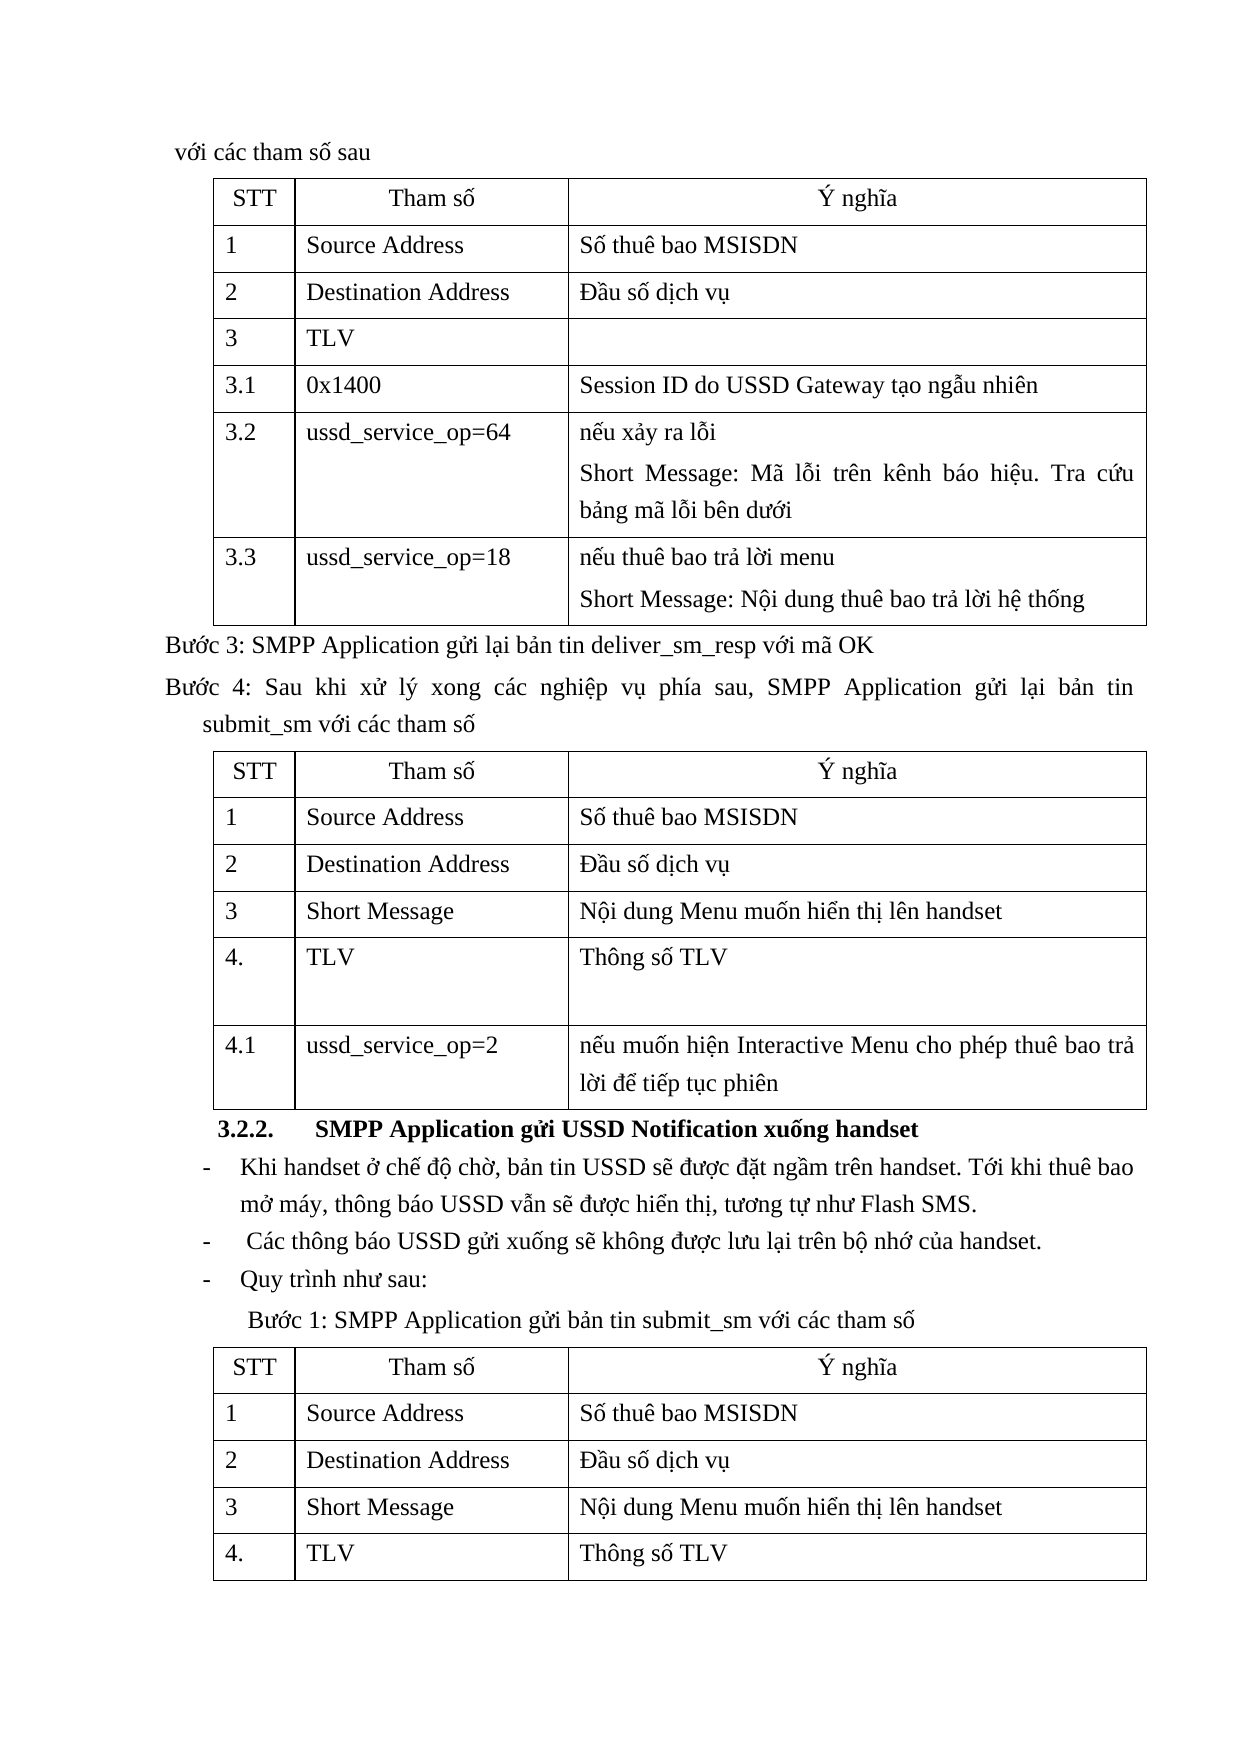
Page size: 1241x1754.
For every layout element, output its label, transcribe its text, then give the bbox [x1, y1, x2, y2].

table_cell 3.2 [214, 413, 294, 537]
table_cell Short Message [296, 1488, 568, 1533]
table_cell 4. [214, 938, 294, 1025]
table_cell Session ID do USSD Gateway tạo ngẫu nhiên [569, 366, 1146, 412]
table_cell ussd_service_op=64 [296, 413, 568, 537]
table_header Ý nghĩa [569, 1348, 1146, 1393]
text Bước 3: SMPP Application gửi lại bản tin deliver_sm_resp với mã OK [165, 630, 1135, 659]
list Quy trình như sau: [202, 1264, 1135, 1292]
table_cell Destination Address [296, 1441, 568, 1487]
table_cell 4.1 [214, 1026, 294, 1109]
table_cell 3.3 [214, 538, 294, 625]
text Bước 1: SMPP Application gửi bản tin submit_sm với các tham số [247, 1305, 1135, 1334]
table_cell 3.1 [214, 366, 294, 412]
table_cell Số thuê bao MSISDN [569, 798, 1146, 844]
table_cell Source Address [296, 226, 568, 272]
table_cell 3 [214, 319, 294, 365]
text Bước 4: Sau khi xử lý xong các nghiệp vụ phía sau, SMPP Application gửi lại bản tin submit_sm với các tham số [165, 672, 1135, 738]
table_cell Nội dung Menu muốn hiển thị lên handset [569, 892, 1146, 937]
table_cell TLV [296, 319, 568, 365]
table_cell Short Message [296, 892, 568, 937]
table_cell 2 [214, 273, 294, 318]
table_cell Source Address [296, 798, 568, 844]
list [174, 137, 1135, 166]
table_cell Số thuê bao MSISDN [569, 1394, 1146, 1440]
table_cell TLV [296, 938, 568, 1025]
table_cell Đầu số dịch vụ [569, 1441, 1146, 1487]
table_cell [569, 319, 1146, 365]
table_cell nếu thuê bao trả lời menu Short Message: Nội dung thuê bao trả lời hệ thống [569, 538, 1146, 625]
table_header STT [214, 752, 294, 797]
table_cell 3 [214, 892, 294, 937]
table_cell 1 [214, 1394, 294, 1440]
table_cell Đầu số dịch vụ [569, 845, 1146, 891]
table_header Tham số [296, 1348, 568, 1393]
table_cell Thông số TLV [569, 1534, 1146, 1580]
table_cell Thông số TLV [569, 938, 1146, 1025]
table_cell ussd_service_op=18 [296, 538, 568, 625]
table_header Tham số [296, 752, 568, 797]
table_cell 1 [214, 798, 294, 844]
table_cell Đầu số dịch vụ [569, 273, 1146, 318]
table_cell ussd_service_op=2 [296, 1026, 568, 1109]
table_cell Số thuê bao MSISDN [569, 226, 1146, 272]
table_header Tham số [296, 179, 568, 225]
list SMPP Application gửi USSD Notification xuống handset [217, 1114, 1135, 1143]
table_cell nếu xảy ra lỗi Short Message: Mã lỗi trên kênh báo hiệu. Tra cứu bảng mã lỗi bên dưới [569, 413, 1146, 537]
table_cell Destination Address [296, 273, 568, 318]
table_cell nếu muốn hiện Interactive Menu cho phép thuê bao trả lời để tiếp tục phiên [569, 1026, 1146, 1109]
table_cell 2 [214, 845, 294, 891]
table_header STT [214, 179, 294, 225]
table_header STT [214, 1348, 294, 1393]
table_cell Source Address [296, 1394, 568, 1440]
table_header Ý nghĩa [569, 752, 1146, 797]
table_cell Destination Address [296, 845, 568, 891]
table_cell Nội dung Menu muốn hiển thị lên handset [569, 1488, 1146, 1533]
table_cell 0x1400 [296, 366, 568, 412]
table_cell 3 [214, 1488, 294, 1533]
table_cell TLV [296, 1534, 568, 1580]
list Các thông báo USSD gửi xuống sẽ không được lưu lại trên bộ nhớ của handset. [202, 1226, 1135, 1255]
list Khi handset ở chế độ chờ, bản tin USSD sẽ được đặt ngầm trên handset. Tới khi thuê bao mở máy, thông báo USSD vẫn sẽ được hiển thị, tương tự như Flash SMS. [202, 1152, 1135, 1218]
table_header Ý nghĩa [569, 179, 1146, 225]
table_cell 1 [214, 226, 294, 272]
table_cell 2 [214, 1441, 294, 1487]
table_cell 4. [214, 1534, 294, 1580]
